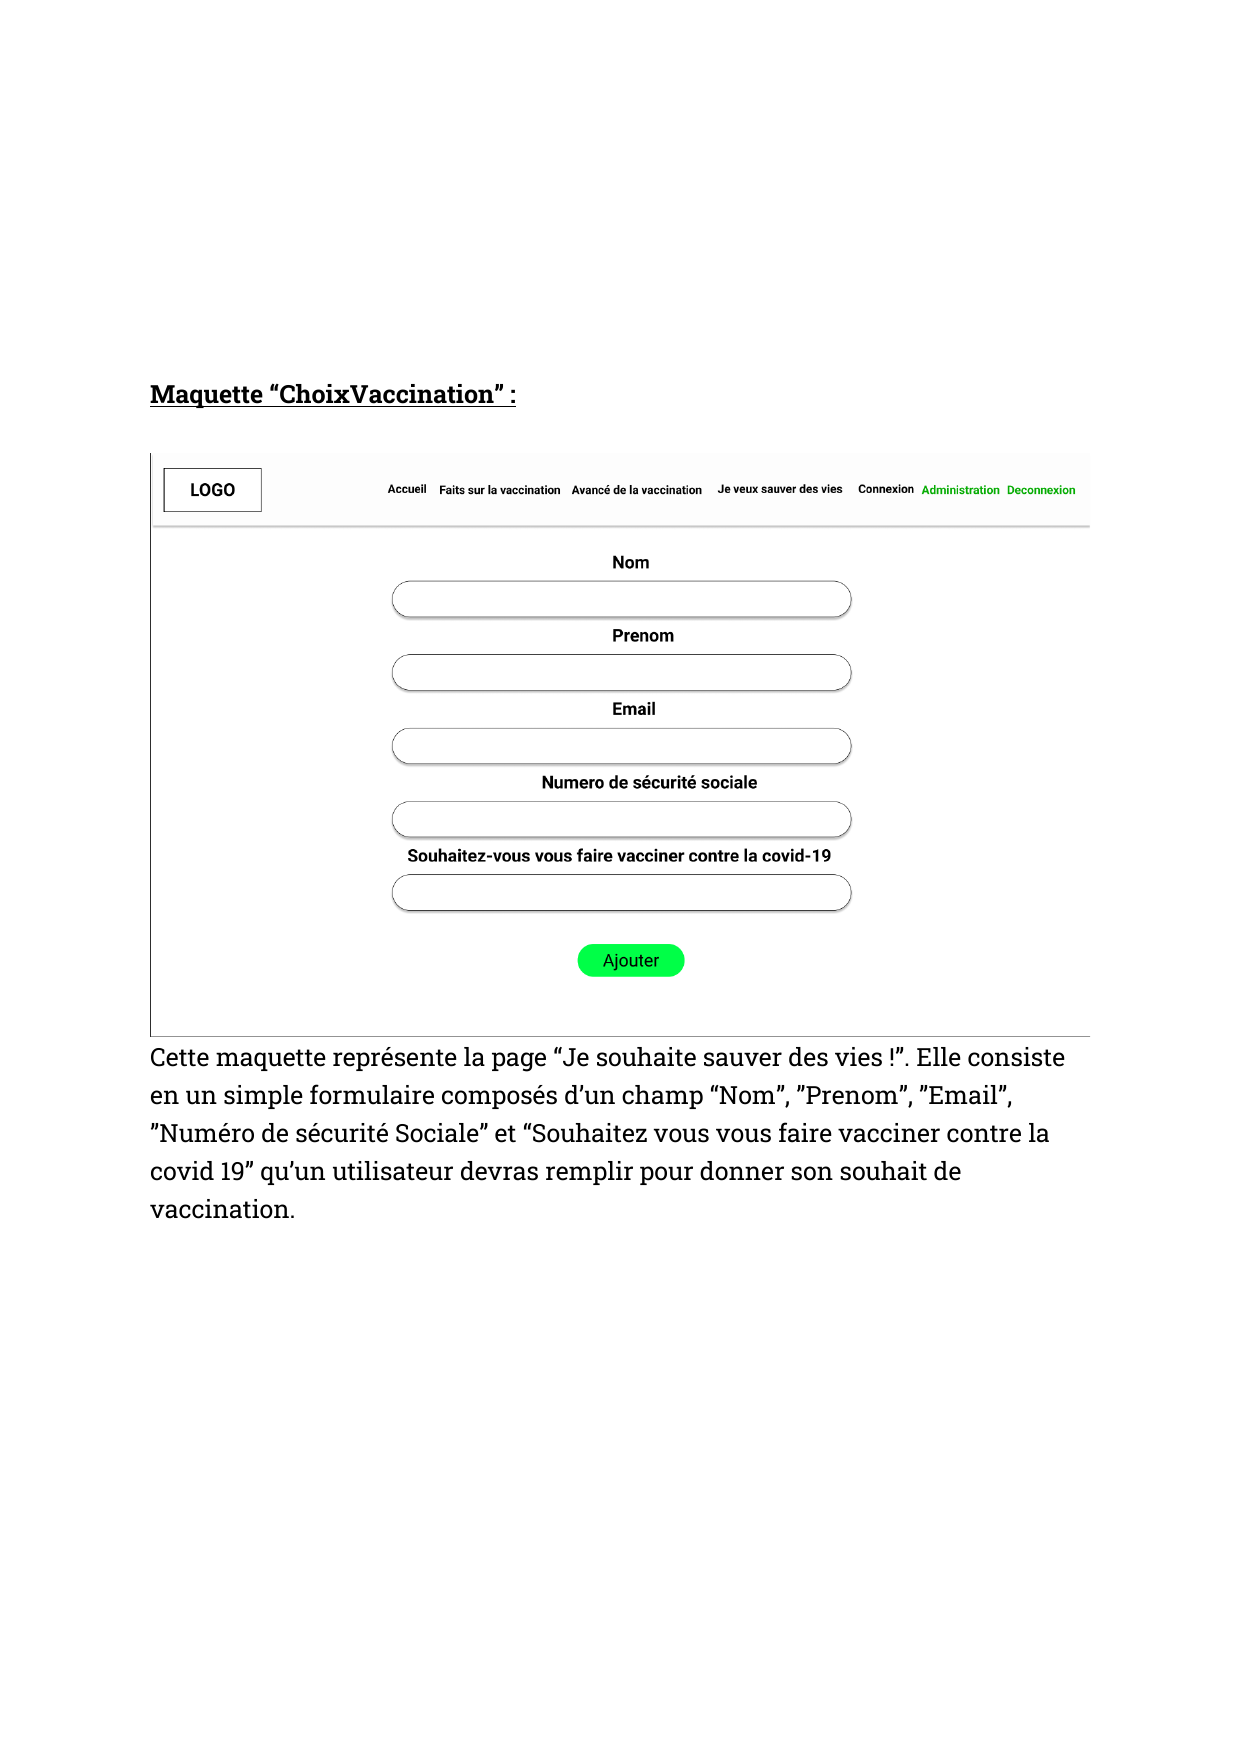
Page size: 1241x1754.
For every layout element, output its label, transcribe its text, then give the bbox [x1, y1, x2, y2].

text Maquette “ChoixVaccination” : [150, 377, 1090, 411]
picture [150, 453, 1091, 1037]
text Cette maquette représente la page “Je souhaite sauver des vies !”. Elle consiste en un simple formulaire composés d’un champ “Nom”, ”Prenom”, ”Email”, ”Numéro de sécurité Sociale” et “Souhaitez vous vous faire vacciner contre la covid 19” qu’un utilisateur devras remplir pour donner son souhait de vaccination. [150, 1041, 1090, 1225]
